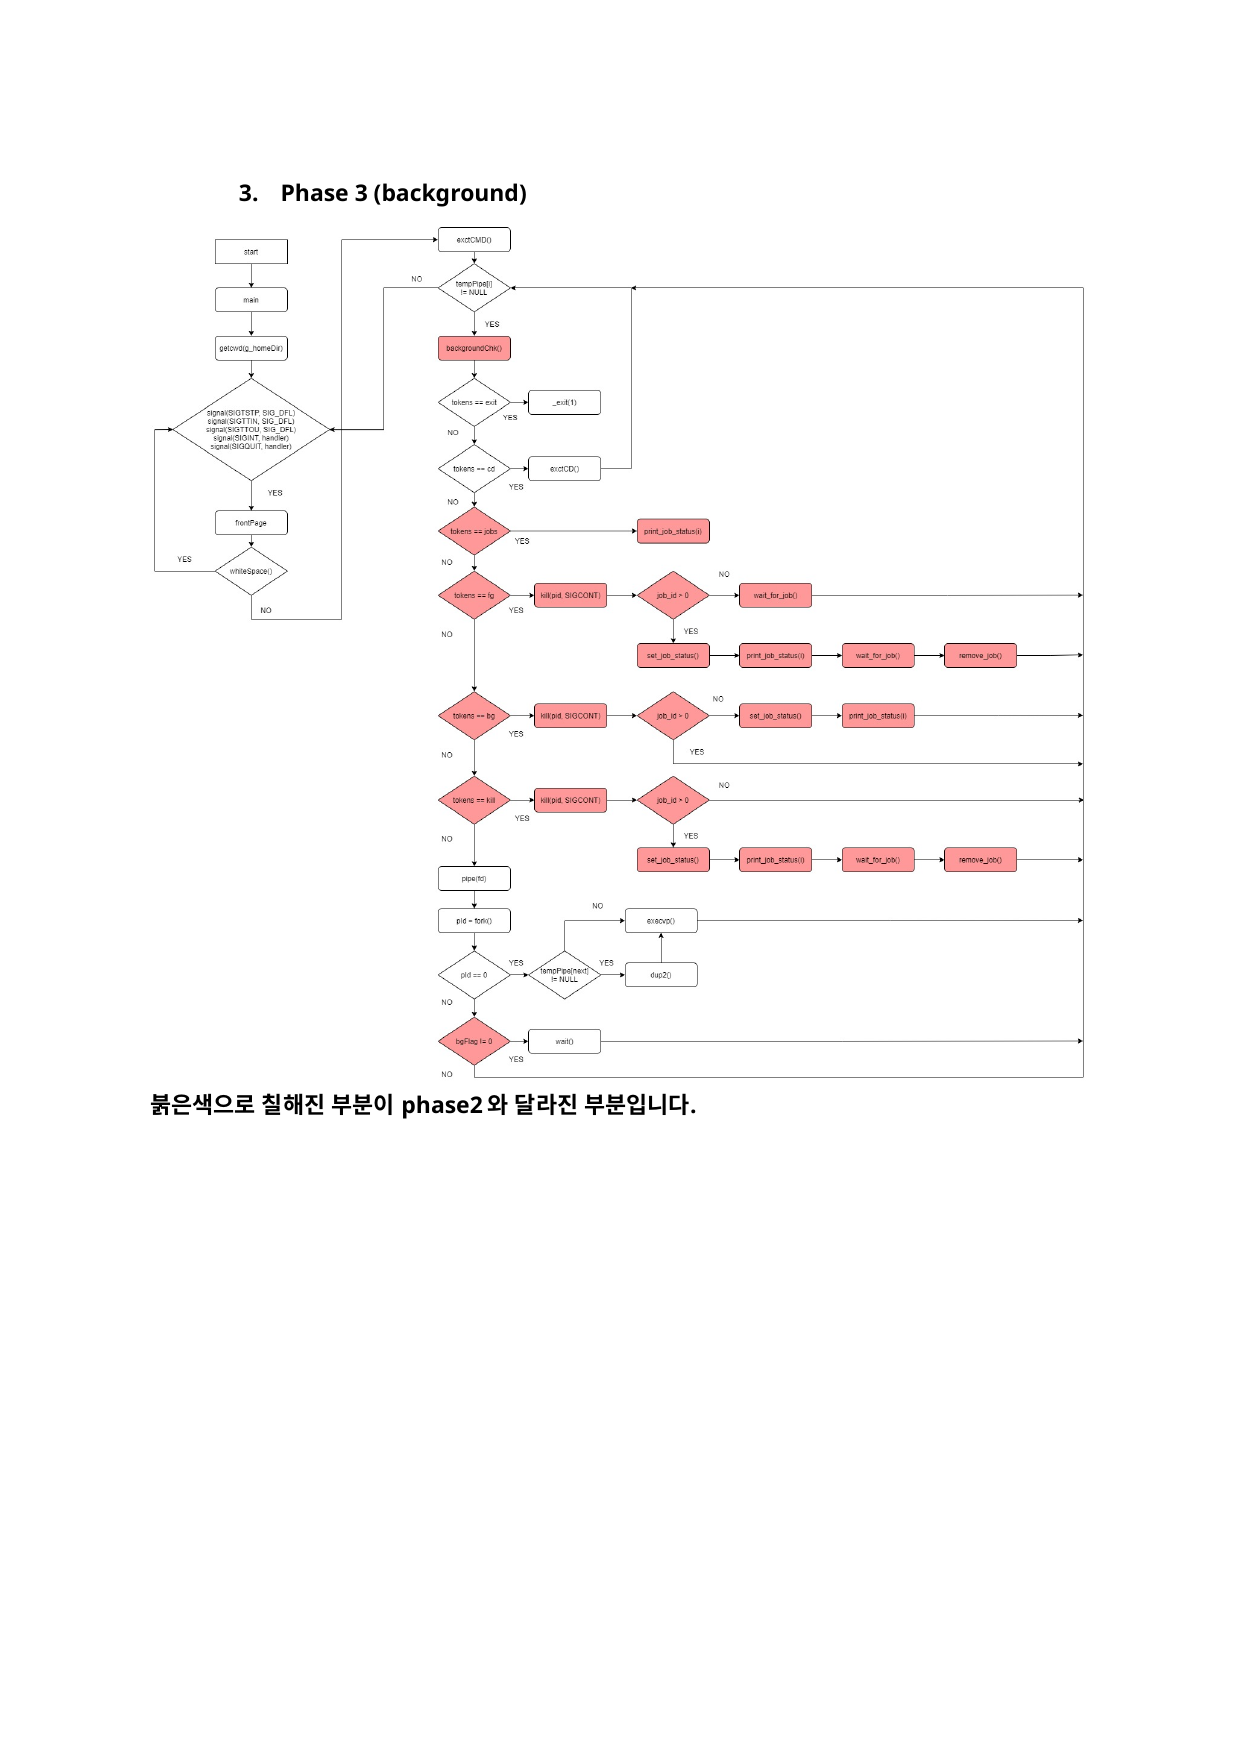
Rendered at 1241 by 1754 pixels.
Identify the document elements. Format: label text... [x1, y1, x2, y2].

text 붉은색으로 칠해진 부분이 phase2와 달라진 부분입니다. [150, 1084, 1090, 1120]
picture [150, 227, 1091, 1084]
list Phase 3 (background) [239, 177, 1090, 208]
